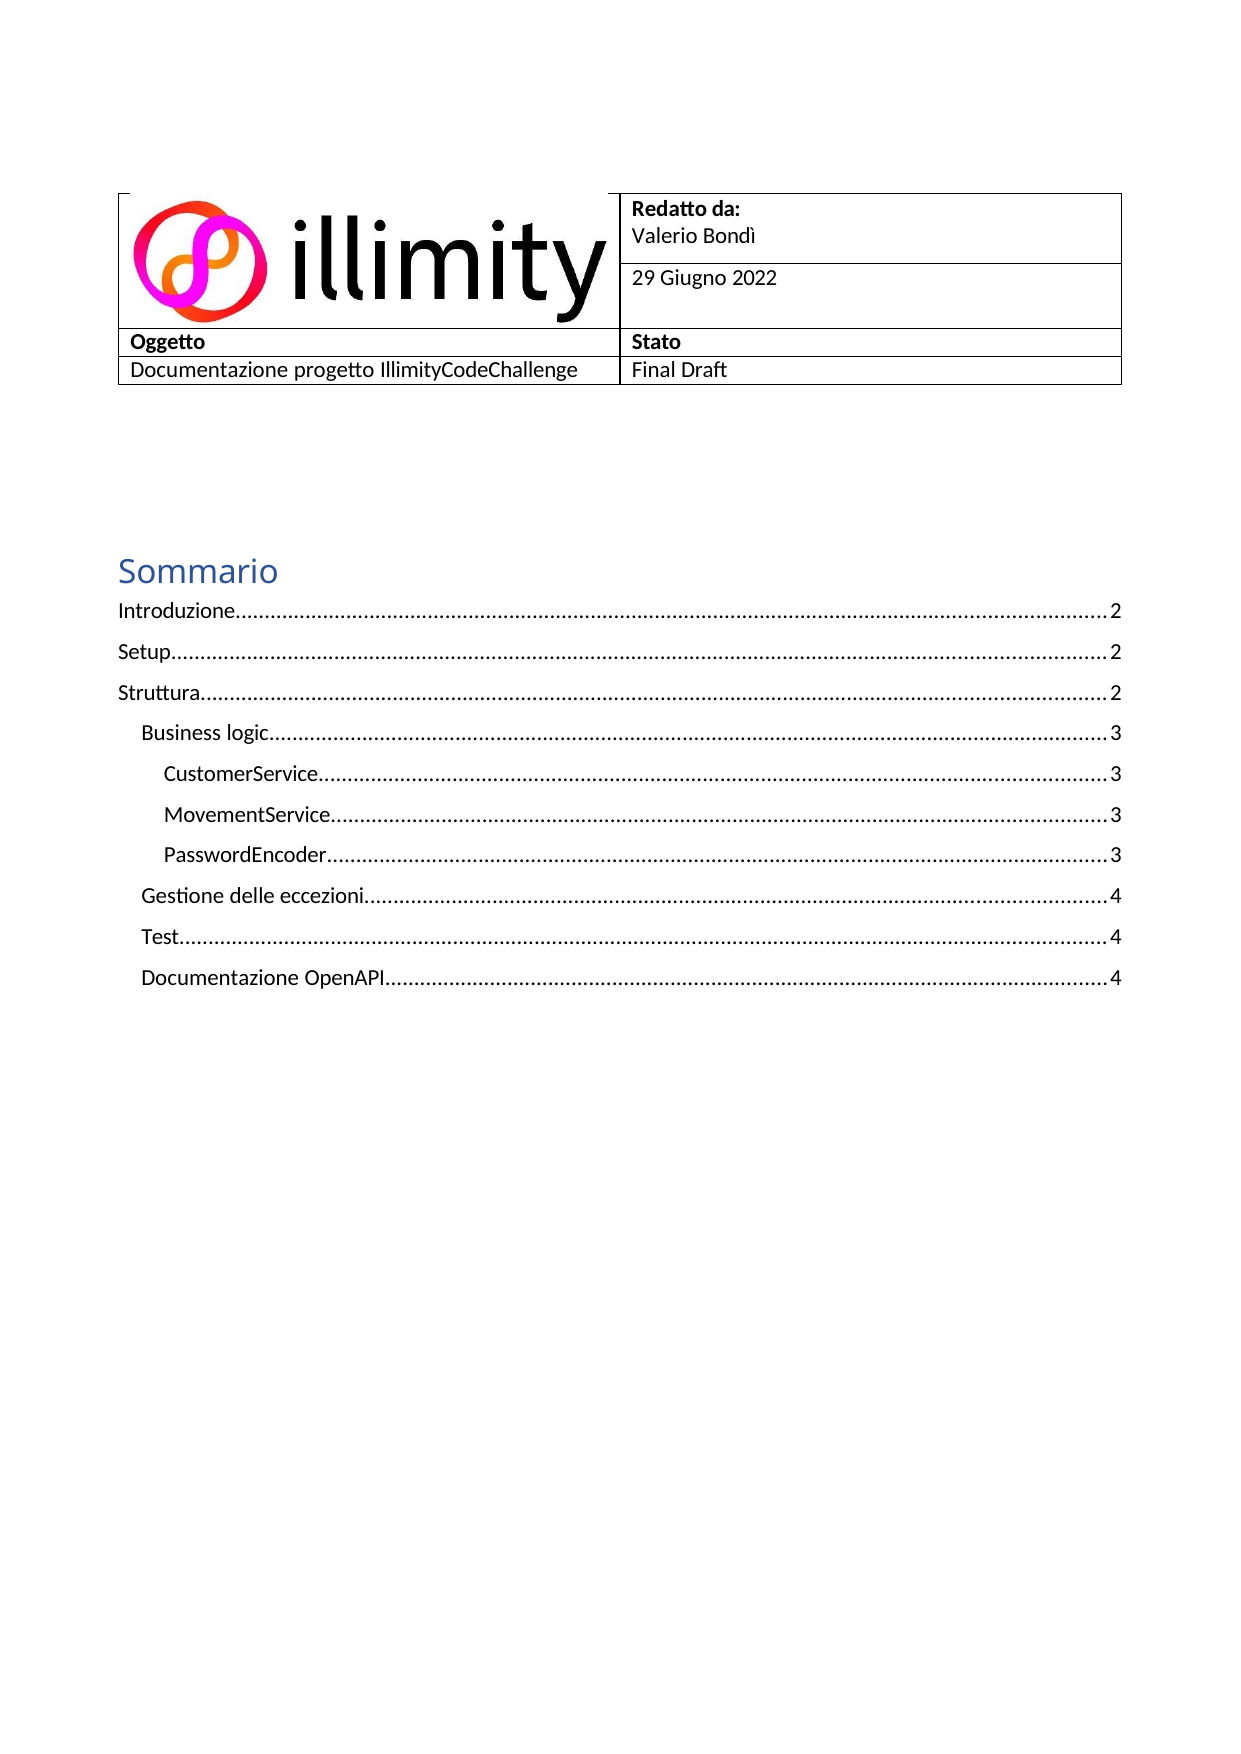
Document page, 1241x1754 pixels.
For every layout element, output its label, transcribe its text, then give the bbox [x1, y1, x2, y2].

table_cell Final Draft [621, 357, 1121, 384]
table_header [119, 194, 130, 328]
table_cell 29 Giugno 2022 [621, 264, 1121, 328]
table_cell Stato [621, 329, 1121, 356]
picture [130, 193, 609, 328]
text Sommario [118, 548, 1134, 593]
table_cell Oggetto [119, 329, 619, 356]
table_header [609, 194, 619, 328]
table_header Redatto da: Valerio Bondì [621, 194, 1121, 262]
table_cell Documentazione progetto IllimityCodeChallenge [119, 357, 619, 384]
